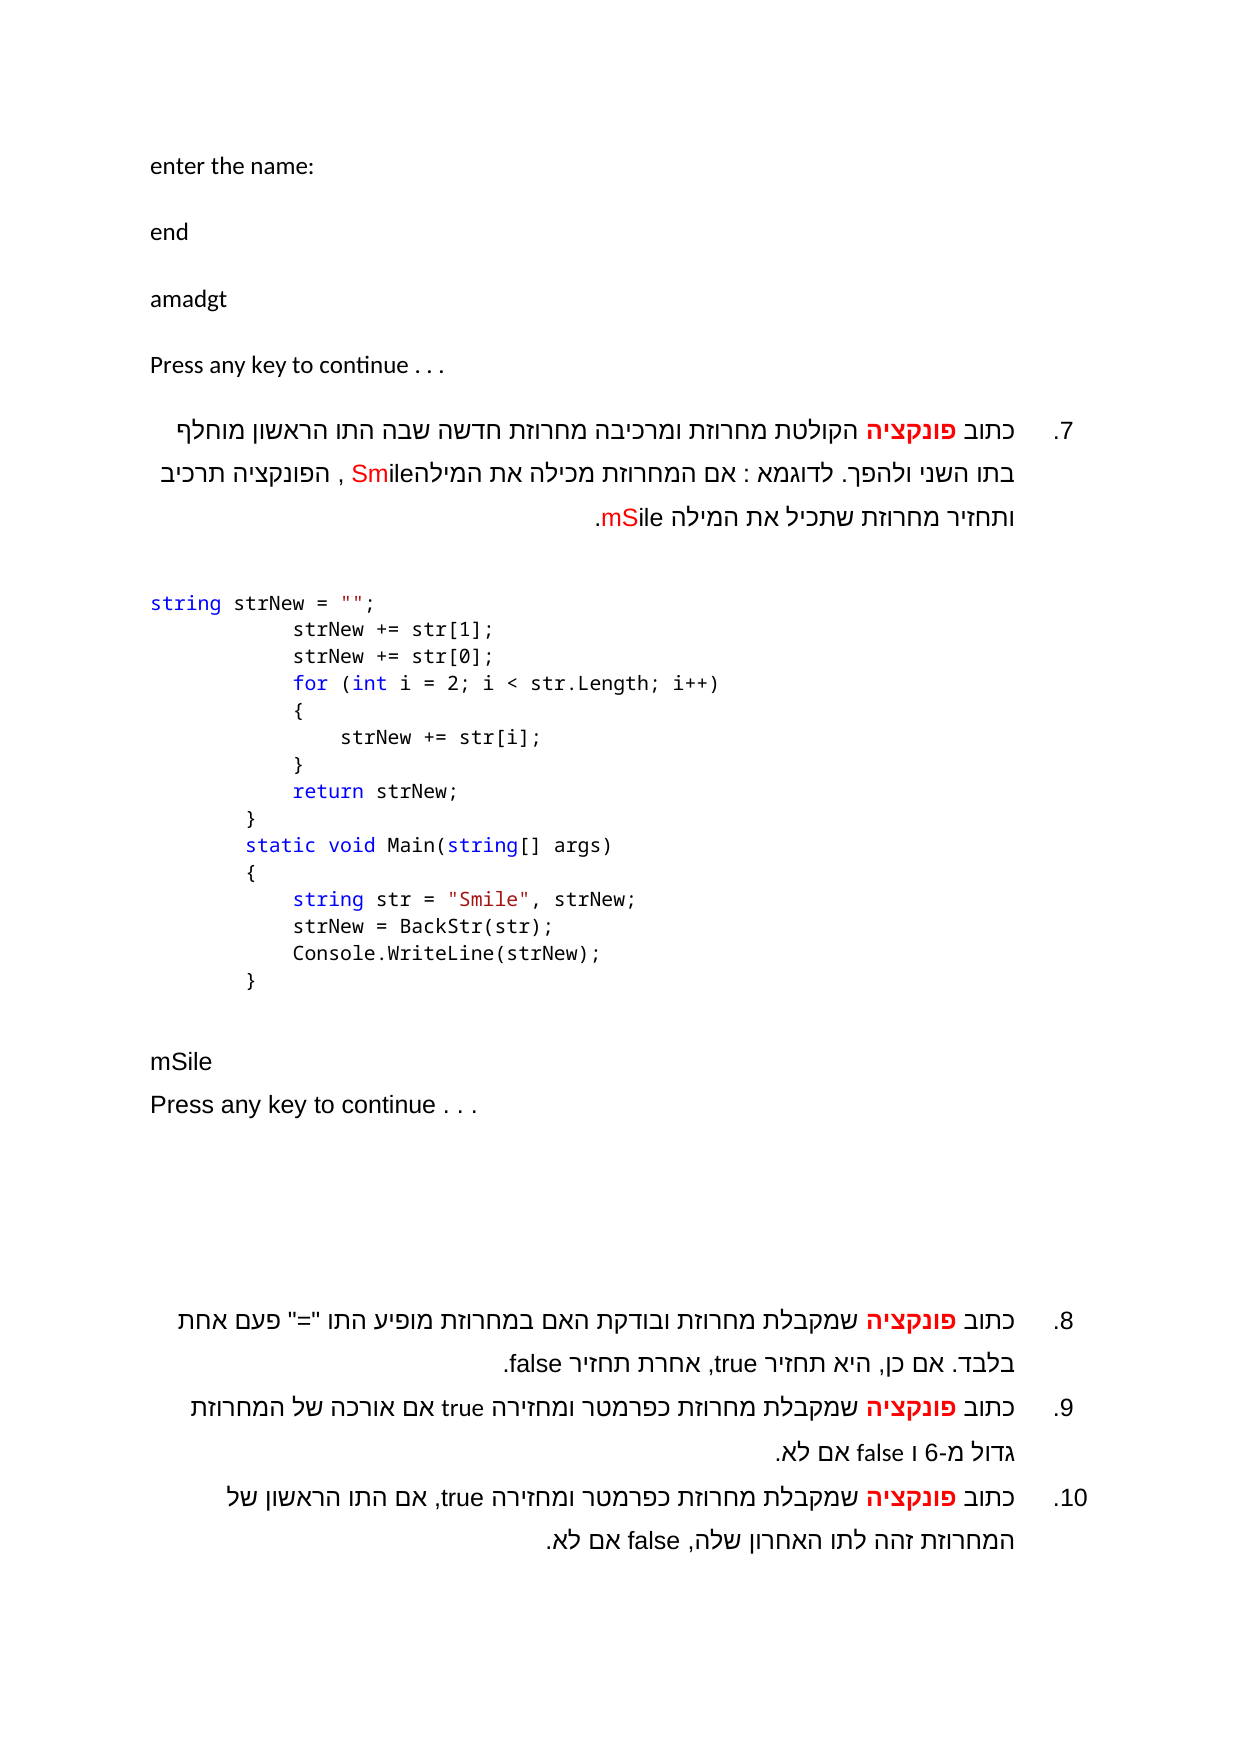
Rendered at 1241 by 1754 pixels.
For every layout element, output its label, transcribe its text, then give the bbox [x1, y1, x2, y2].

text strNew += str[i]; [150, 724, 1090, 751]
text Press any key to continue . . . [150, 350, 1090, 380]
text end [150, 217, 1090, 247]
text amadgt [150, 283, 1090, 314]
list כתוב פונקציה שמקבלת מחרוזת ובודקת האם במחרוזת מופיע התו "=" פעם אחת בלבד. אם כן, היא תחזיר true, אחרת תחזיר false. [150, 1306, 1053, 1378]
text strNew += str[1]; [150, 616, 1090, 643]
text strNew += str[0]; [150, 643, 1090, 670]
text mSile [150, 1047, 1090, 1076]
list כתוב פונקציה שמקבלת מחרוזת כפרמטר ומחזירה true, אם התו הראשון של המחרוזת זהה לתו האחרון שלה, false אם לא. [150, 1483, 1053, 1555]
text Console.WriteLine(strNew); [150, 939, 1090, 966]
text Press any key to continue . . . [150, 1090, 1090, 1119]
text } [150, 804, 1090, 832]
text for (int i = 2; i < str.Length; i++) [150, 670, 1090, 697]
text strNew = BackStr(str); [150, 912, 1090, 939]
text } [150, 751, 1090, 778]
text static void Main(string[] args) [150, 832, 1090, 858]
text string str = "Smile", strNew; [150, 886, 1090, 912]
text return strNew; [150, 778, 1090, 804]
text { [150, 697, 1090, 724]
list כתוב פונקציה הקולטת מחרוזת ומרכיבה מחרוזת חדשה שבה התו הראשון מוחלף בתו השני ולהפך. לדוגמא : אם המחרוזת מכילה את המילהSmile , הפונקציה תרכיב ותחזיר מחרוזת שתכיל את המילה mSile. [150, 416, 1053, 531]
text } [150, 966, 1090, 993]
text { [150, 858, 1090, 886]
text string strNew = ""; [150, 589, 1090, 616]
text enter the name: [150, 150, 1090, 181]
list כתוב פונקציה שמקבלת מחרוזת כפרמטר ומחזירה true אם אורכה של המחרוזת גדול מ-6 ו false אם לא. [150, 1392, 1053, 1468]
